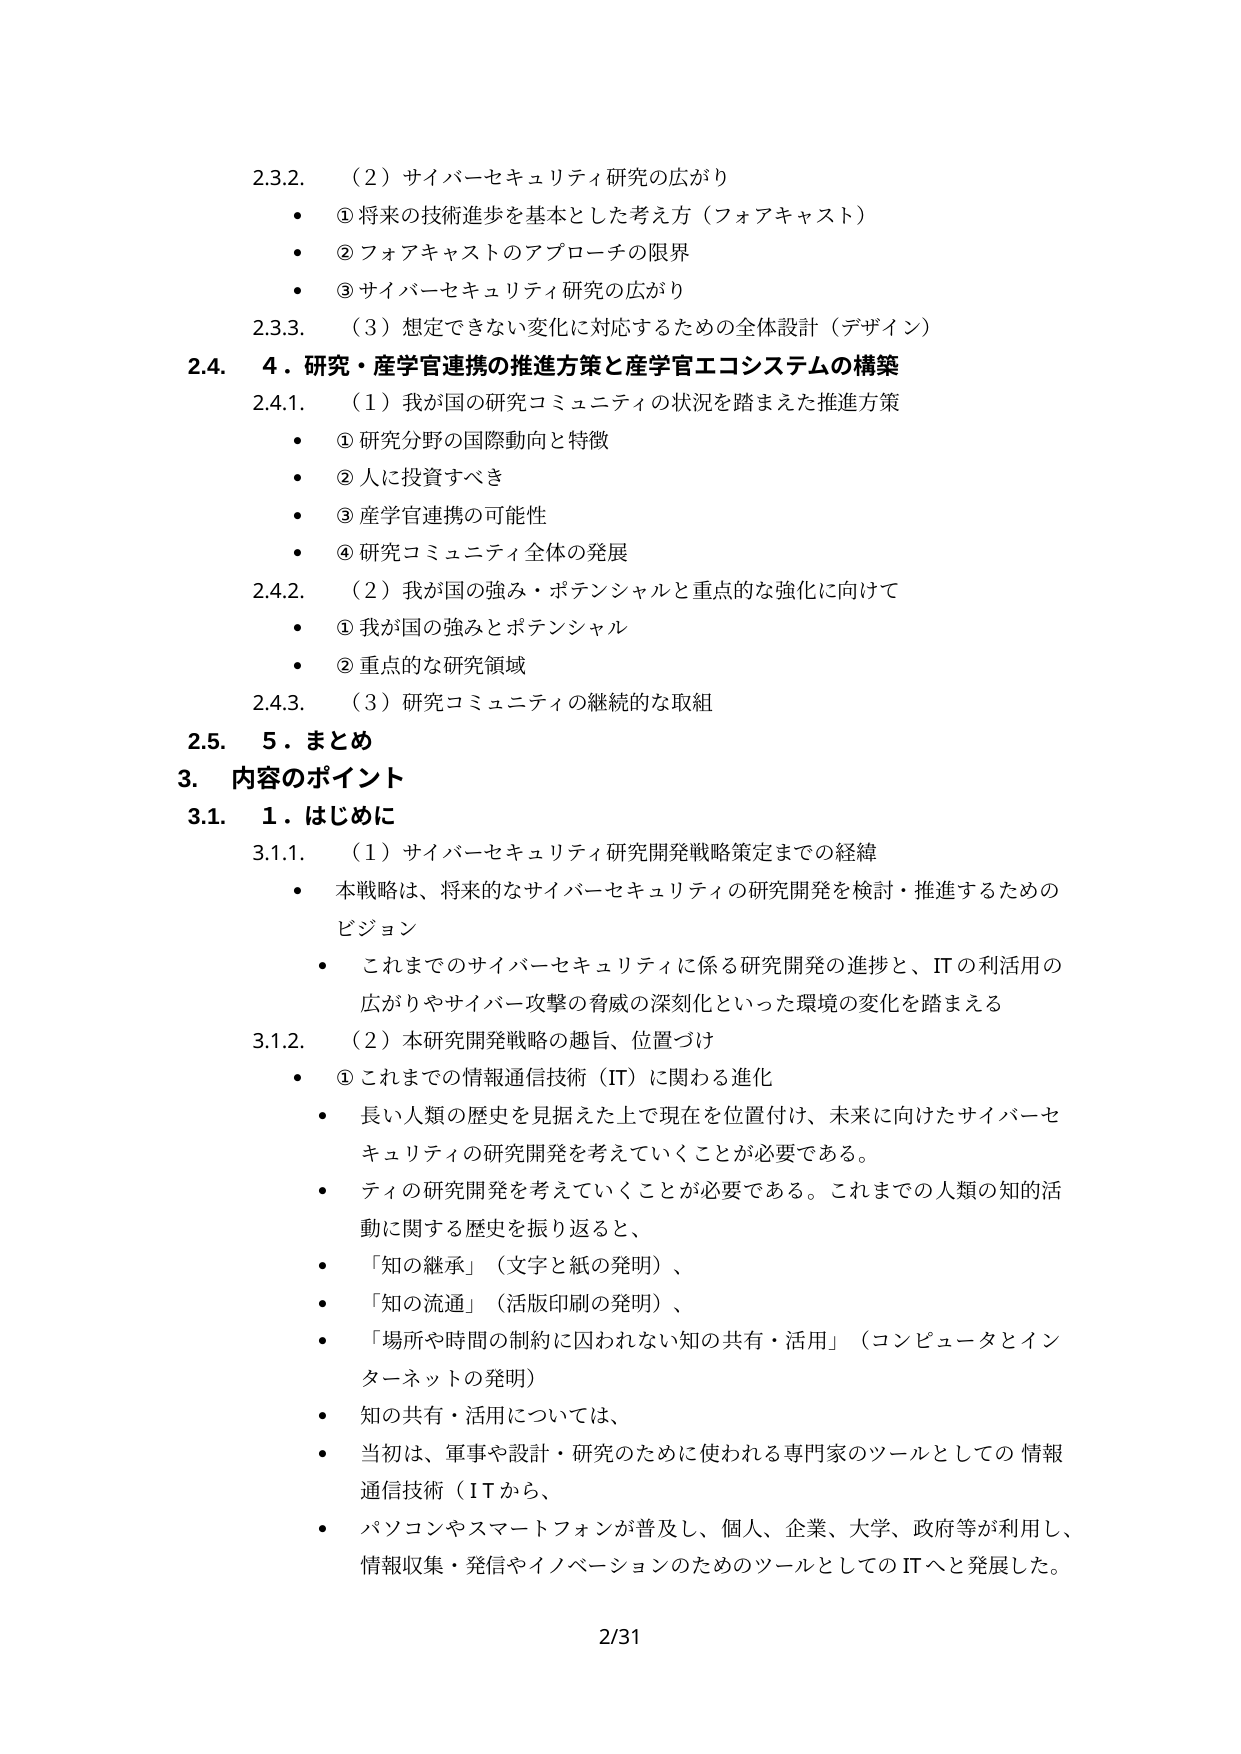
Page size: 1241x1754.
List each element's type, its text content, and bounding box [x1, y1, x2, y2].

list ① 我が国の強みとポテンシャル [294, 608, 1063, 646]
list 「場所や時間の制約に囚われない知の共有・活用」（コンピュータとインターネットの発明） [319, 1321, 1063, 1396]
list ④ 研究コミュニティ全体の発展 [294, 533, 1063, 571]
subtitle １．はじめに [188, 796, 1053, 833]
list ①将来の技術進歩を基本とした考え方（フォアキャスト） [294, 196, 1063, 233]
list （２）サイバーセキュリティ研究の広がり [252, 158, 1063, 196]
subtitle ５．まとめ [188, 721, 1053, 758]
list 本戦略は、将来的なサイバーセキュリティの研究開発を検討・推進するためのビジョン [294, 871, 1063, 946]
list ティの研究開発を考えていくことが必要である。これまでの人類の知的活動に関する歴史を振り返ると、 [319, 1171, 1063, 1246]
list （２）我が国の強み・ポテンシャルと重点的な強化に向けて [252, 571, 1063, 608]
subtitle ４．研究・産学官連携の推進方策と産学官エコシステムの構築 [188, 346, 1053, 383]
list ② 人に投資すべき [294, 458, 1063, 496]
list 長い人類の歴史を見据えた上で現在を位置付け、未来に向けたサイバーセキュリティの研究開発を考えていくことが必要である。 [319, 1096, 1063, 1171]
list （３）想定できない変化に対応するための全体設計（デザイン） [252, 308, 1063, 346]
list パソコンやスマートフォンが普及し、個人、企業、大学、政府等が利用し、情報収集・発信やイノベーションのためのツールとしてのITへと発展した。 [319, 1508, 1063, 1583]
list ③サイバーセキュリティ研究の広がり [294, 271, 1063, 308]
list ③ 産学官連携の可能性 [294, 496, 1063, 533]
list 知の共有・活用については、 [319, 1396, 1063, 1433]
list ① 研究分野の国際動向と特徴 [294, 421, 1063, 458]
list 「知の流通」（活版印刷の発明）、 [319, 1283, 1063, 1321]
subtitle 内容のポイント [177, 758, 1063, 796]
list （３）研究コミュニティの継続的な取組 [252, 683, 1063, 721]
list 当初は、軍事や設計・研究のために使われる専門家のツールとしての 情報通信技術（ I T から、 [319, 1433, 1063, 1508]
list （１）サイバーセキュリティ研究開発戦略策定までの経緯 [252, 833, 1063, 871]
list （２）本研究開発戦略の趣旨、位置づけ [252, 1021, 1063, 1058]
list ②フォアキャストのアプローチの限界 [294, 233, 1063, 271]
list （１）我が国の研究コミュニティの状況を踏まえた推進方策 [252, 383, 1063, 421]
list ①これまでの情報通信技術（IT）に関わる進化 [294, 1058, 1063, 1096]
list ② 重点的な研究領域 [294, 646, 1063, 683]
list 「知の継承」（文字と紙の発明）、 [319, 1246, 1063, 1283]
list これまでのサイバーセキュリティに係る研究開発の進捗と、ITの利活用の広がりやサイバー攻撃の脅威の深刻化といった環境の変化を踏まえる [319, 946, 1063, 1021]
